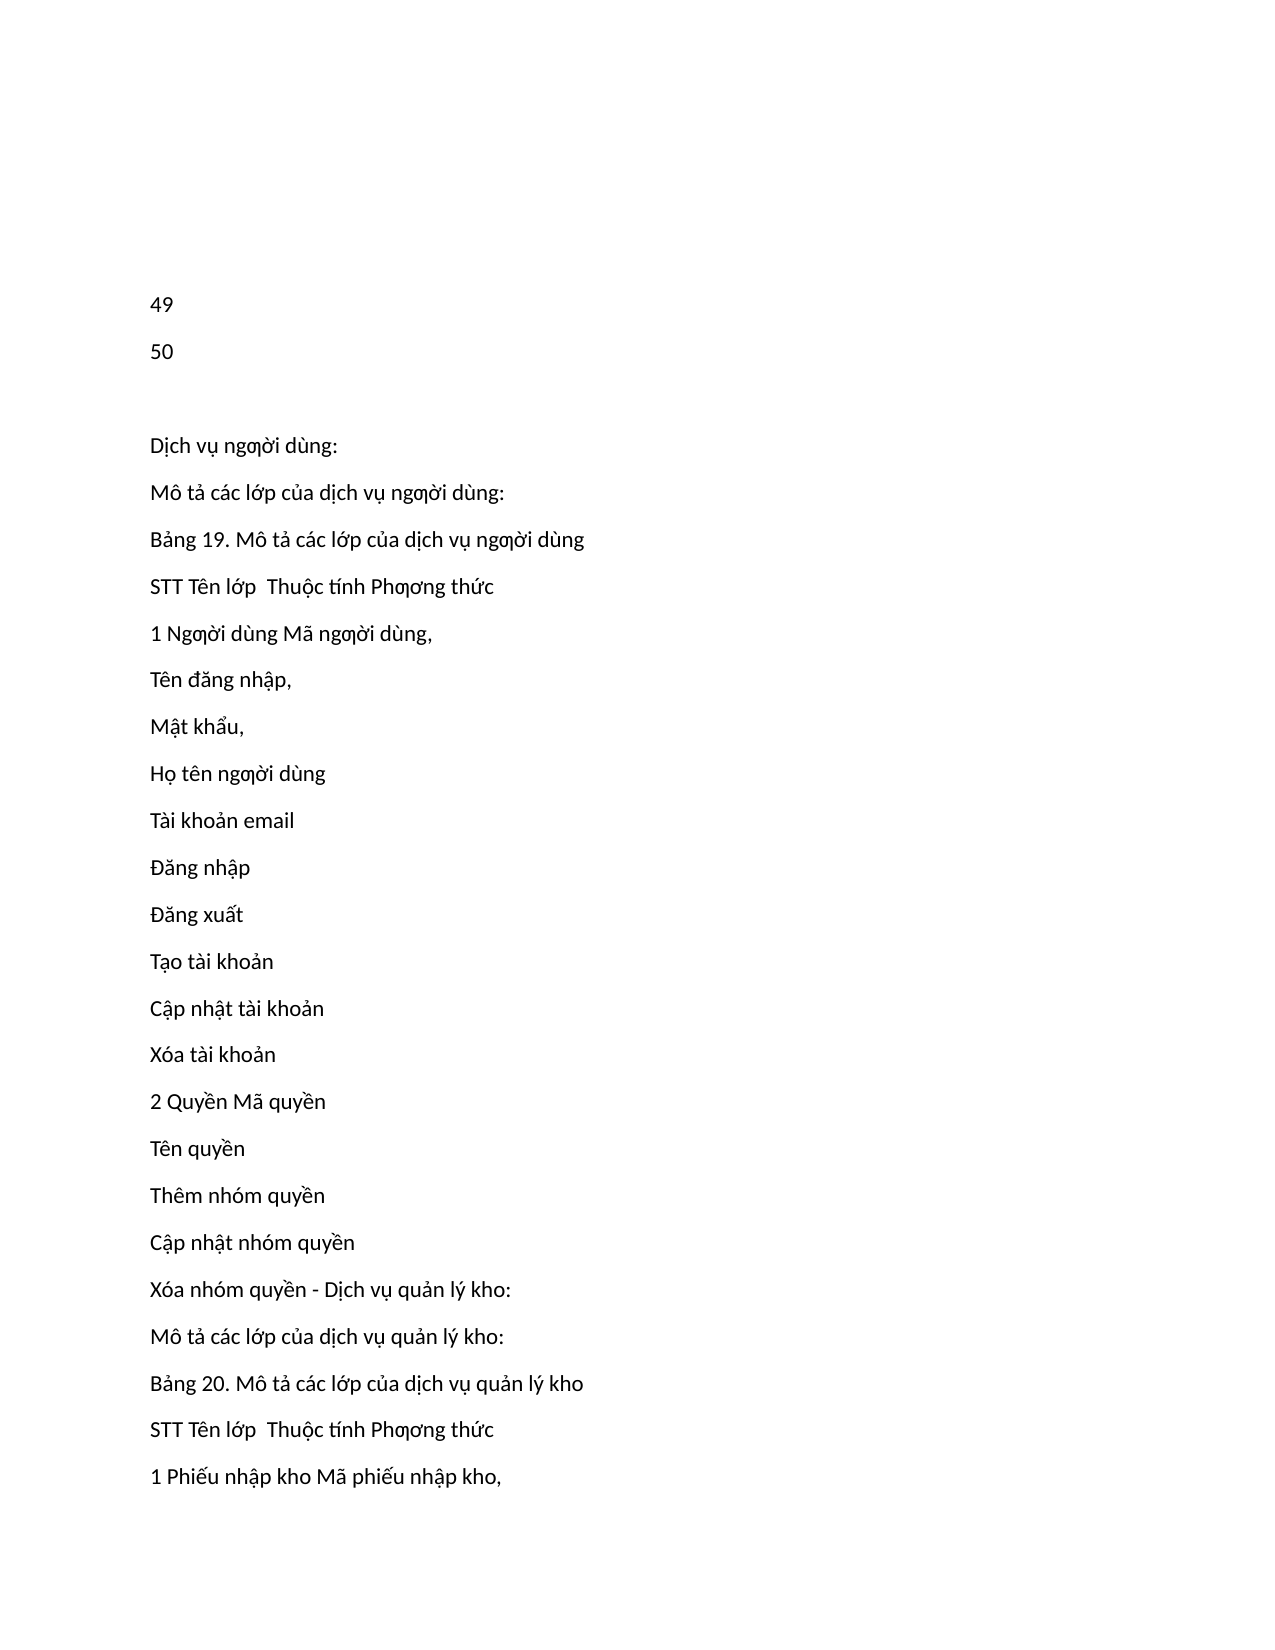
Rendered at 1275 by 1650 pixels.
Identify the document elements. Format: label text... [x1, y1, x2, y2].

text Cập nhật nhóm quyền [150, 1228, 1125, 1256]
text Họ tên ngƣời dùng [150, 759, 1125, 787]
text Tài khoản email [150, 806, 1125, 834]
text Bảng 20. Mô tả các lớp của dịch vụ quản lý kho [150, 1369, 1125, 1397]
text Bảng 19. Mô tả các lớp của dịch vụ ngƣời dùng [150, 525, 1125, 553]
text Xóa nhóm quyền - Dịch vụ quản lý kho: [150, 1275, 1125, 1303]
text Thêm nhóm quyền [150, 1181, 1125, 1209]
text STT Tên lớp Thuộc tính Phƣơng thức [150, 1416, 1125, 1444]
text Tên quyền [150, 1134, 1125, 1162]
text 2 Quyền Mã quyền [150, 1087, 1125, 1116]
text Tên đăng nhập, [150, 666, 1125, 694]
text Mật khẩu, [150, 712, 1125, 741]
text Đăng xuất [150, 900, 1125, 928]
text Mô tả các lớp của dịch vụ quản lý kho: [150, 1322, 1125, 1350]
text Xóa tài khoản [150, 1041, 1125, 1069]
text Mô tả các lớp của dịch vụ ngƣời dùng: [150, 478, 1125, 506]
text STT Tên lớp Thuộc tính Phƣơng thức [150, 572, 1125, 600]
text 50 [150, 337, 1125, 366]
text 1 Ngƣời dùng Mã ngƣời dùng, [150, 619, 1125, 647]
text Tạo tài khoản [150, 947, 1125, 975]
text Dịch vụ ngƣời dùng: [150, 431, 1125, 459]
text Đăng nhập [150, 853, 1125, 881]
text Cập nhật tài khoản [150, 994, 1125, 1022]
text 49 [150, 291, 1125, 319]
text 1 Phiếu nhập kho Mã phiếu nhập kho, [150, 1462, 1125, 1491]
